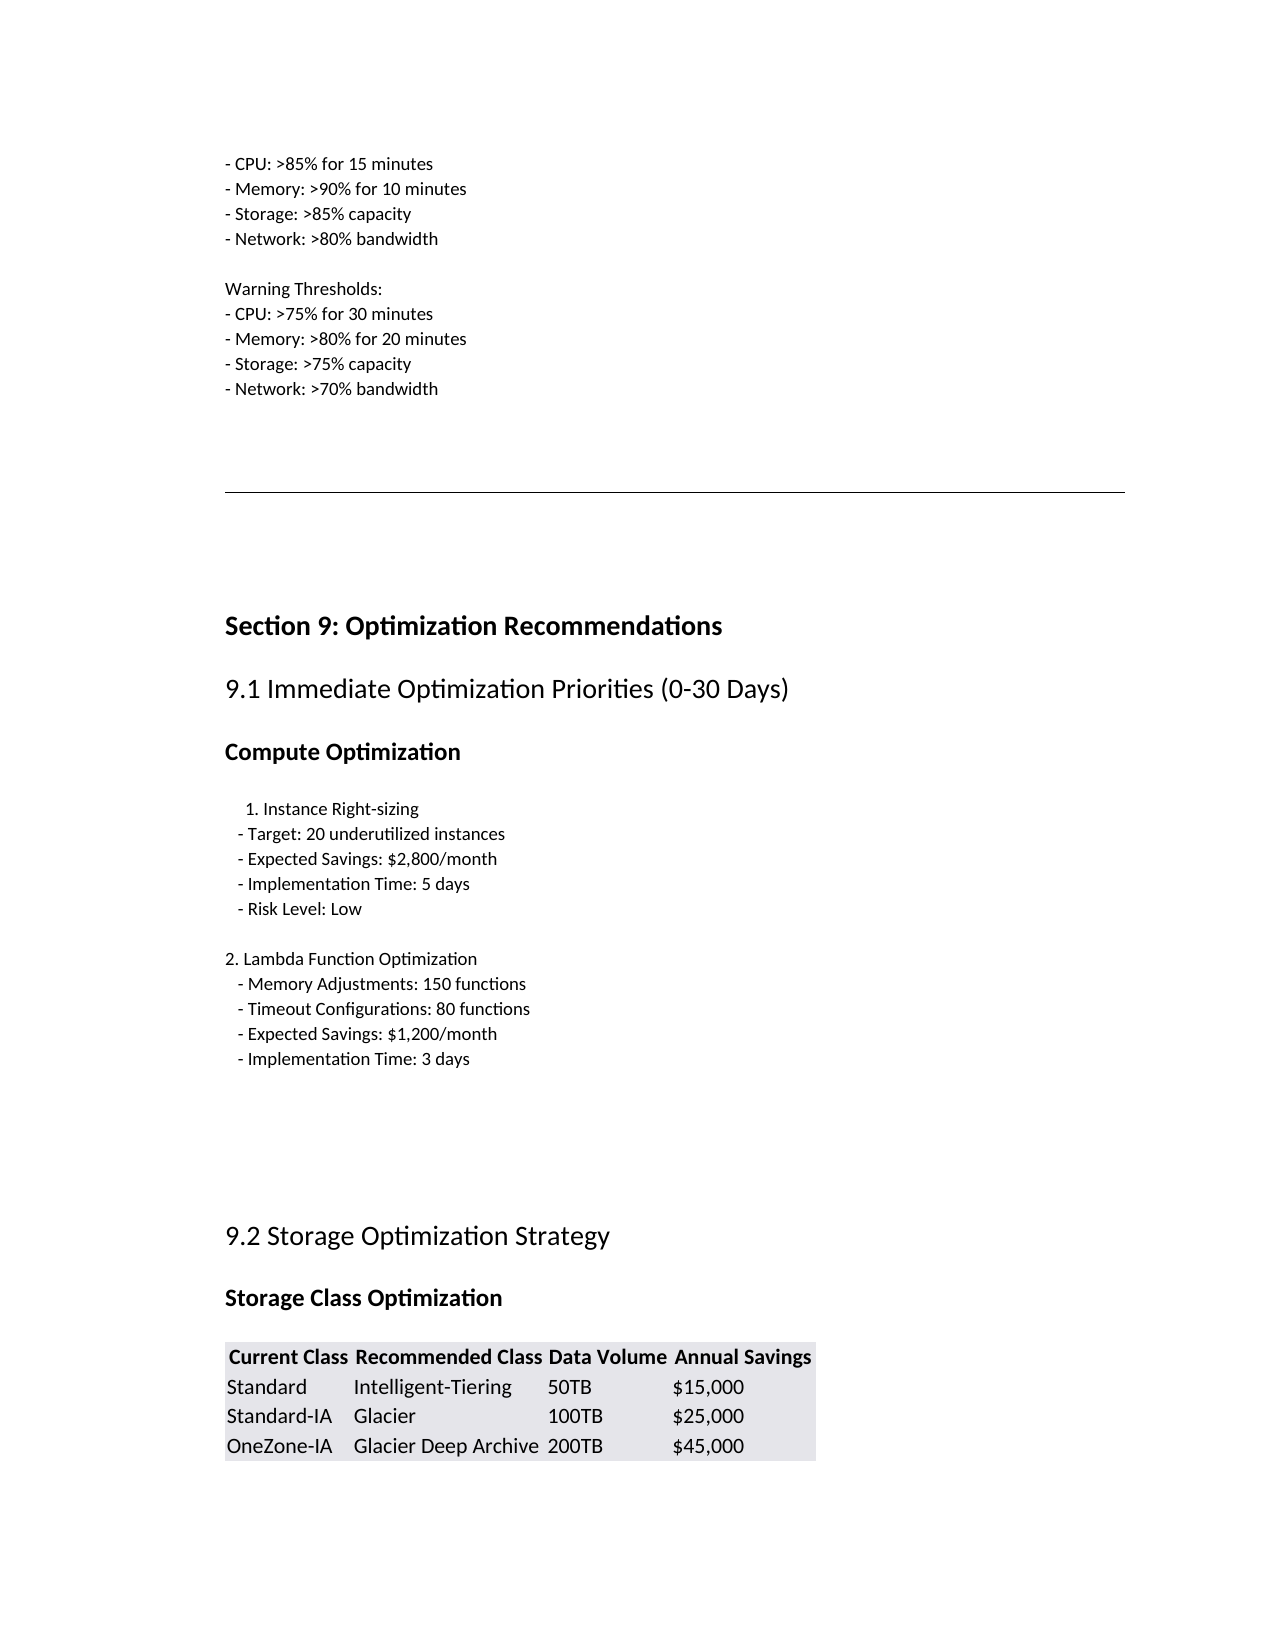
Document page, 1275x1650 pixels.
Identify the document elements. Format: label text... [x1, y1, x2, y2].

text - Network: >70% bandwidth [225, 375, 1125, 400]
table_header Recommended Class [352, 1342, 546, 1371]
text Storage Class Optimization [225, 1281, 1125, 1312]
table_cell Standard-IA [225, 1401, 352, 1431]
table_cell Glacier Deep Archive [352, 1431, 546, 1461]
text - Storage: >85% capacity [225, 200, 1125, 225]
text - Memory: >80% for 20 minutes [225, 325, 1125, 350]
table_cell Intelligent-Tiering [352, 1371, 546, 1401]
table_cell Glacier [352, 1401, 546, 1431]
table_cell 100TB [546, 1401, 670, 1431]
text - Memory: >90% for 10 minutes [225, 175, 1125, 200]
table_cell Standard [225, 1371, 352, 1401]
table_cell $45,000 [670, 1431, 816, 1461]
table_cell $25,000 [670, 1401, 816, 1431]
text 2. Lambda Function Optimization [225, 945, 1125, 970]
text - Target: 20 underutilized instances [225, 820, 1125, 845]
text - Implementation Time: 5 days [225, 870, 1125, 895]
text - Risk Level: Low [225, 895, 1125, 920]
table_cell 200TB [546, 1431, 670, 1461]
text - Memory Adjustments: 150 functions [225, 970, 1125, 995]
text 9.1 Immediate Optimization Priorities (0-30 Days) [225, 671, 1125, 706]
table_header Annual Savings [670, 1342, 816, 1371]
table_cell OneZone-IA [225, 1431, 352, 1461]
text - Implementation Time: 3 days [225, 1045, 1125, 1070]
text - Expected Savings: $1,200/month [225, 1020, 1125, 1045]
table_header Data Volume [546, 1342, 670, 1371]
text Compute Optimization [225, 735, 1125, 766]
text - Network: >80% bandwidth [225, 225, 1125, 250]
text - Expected Savings: $2,800/month [225, 845, 1125, 870]
text Section 9: Optimization Recommendations [225, 608, 1125, 642]
text - CPU: >75% for 30 minutes [225, 300, 1125, 325]
text - CPU: >85% for 15 minutes [225, 150, 1125, 175]
text - Storage: >75% capacity [225, 350, 1125, 375]
text Warning Thresholds: [225, 275, 1125, 300]
table_cell 50TB [546, 1371, 670, 1401]
table_header Current Class [225, 1342, 352, 1371]
text 1. Instance Right-sizing [225, 795, 1125, 820]
text 9.2 Storage Optimization Strategy [225, 1218, 1125, 1252]
text - Timeout Configurations: 80 functions [225, 995, 1125, 1020]
table_cell $15,000 [670, 1371, 816, 1401]
